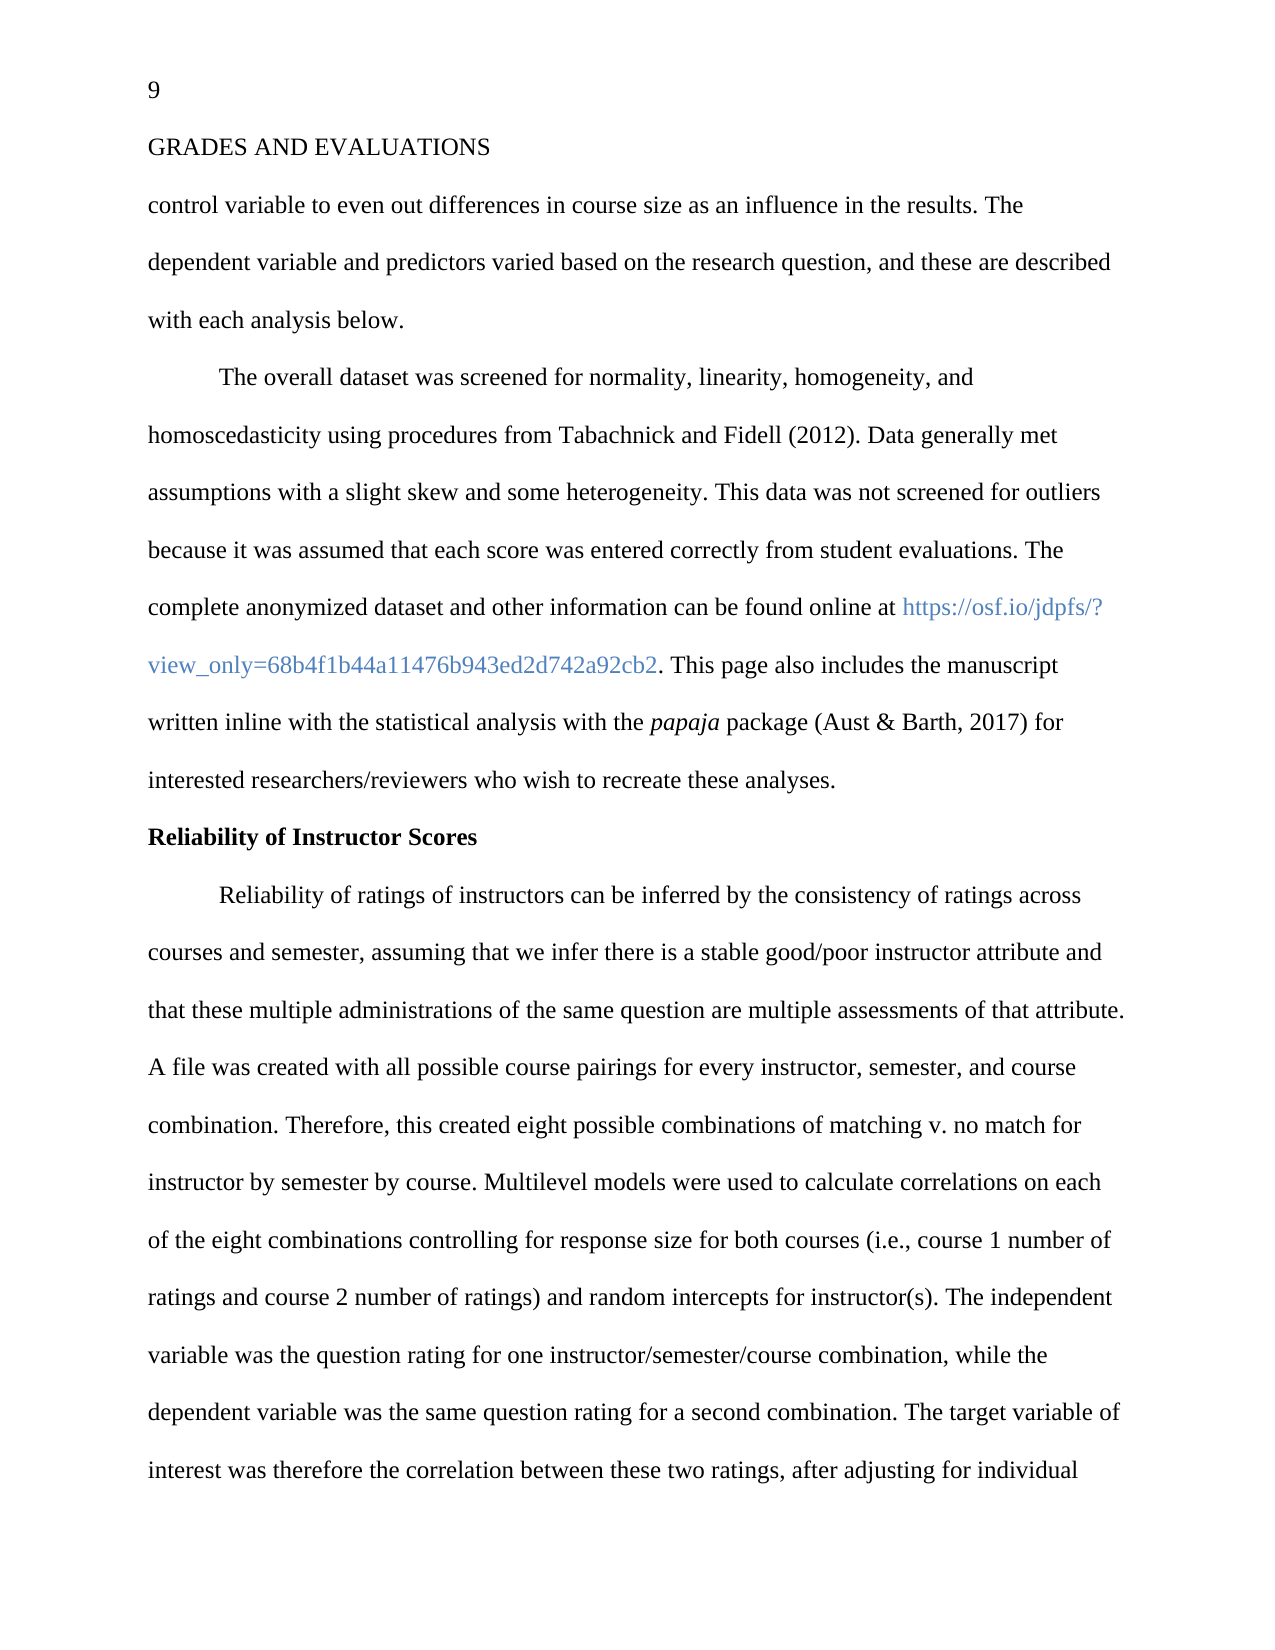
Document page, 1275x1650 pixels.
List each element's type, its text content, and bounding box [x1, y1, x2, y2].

text The overall dataset was screened for normality, linearity, homogeneity, and homoscedasticity using procedures from Tabachnick and Fidell (2012). Data generally met assumptions with a slight skew and some heterogeneity. This data was not screened for outliers because it was assumed that each score was entered correctly from student evaluations. The complete anonymized dataset and other information can be found online at https://osf.io/jdpfs/?view_only=68b4f1b44a11476b943ed2d742a92cb2. This page also includes the manuscript written inline with the statistical analysis with the papaja package (Aust & Barth, 2017) for interested researchers/reviewers who wish to recreate these analyses. [148, 362, 1127, 794]
subtitle Reliability of Instructor Scores [148, 822, 1127, 851]
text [148, 880, 1127, 1484]
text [148, 190, 1127, 334]
